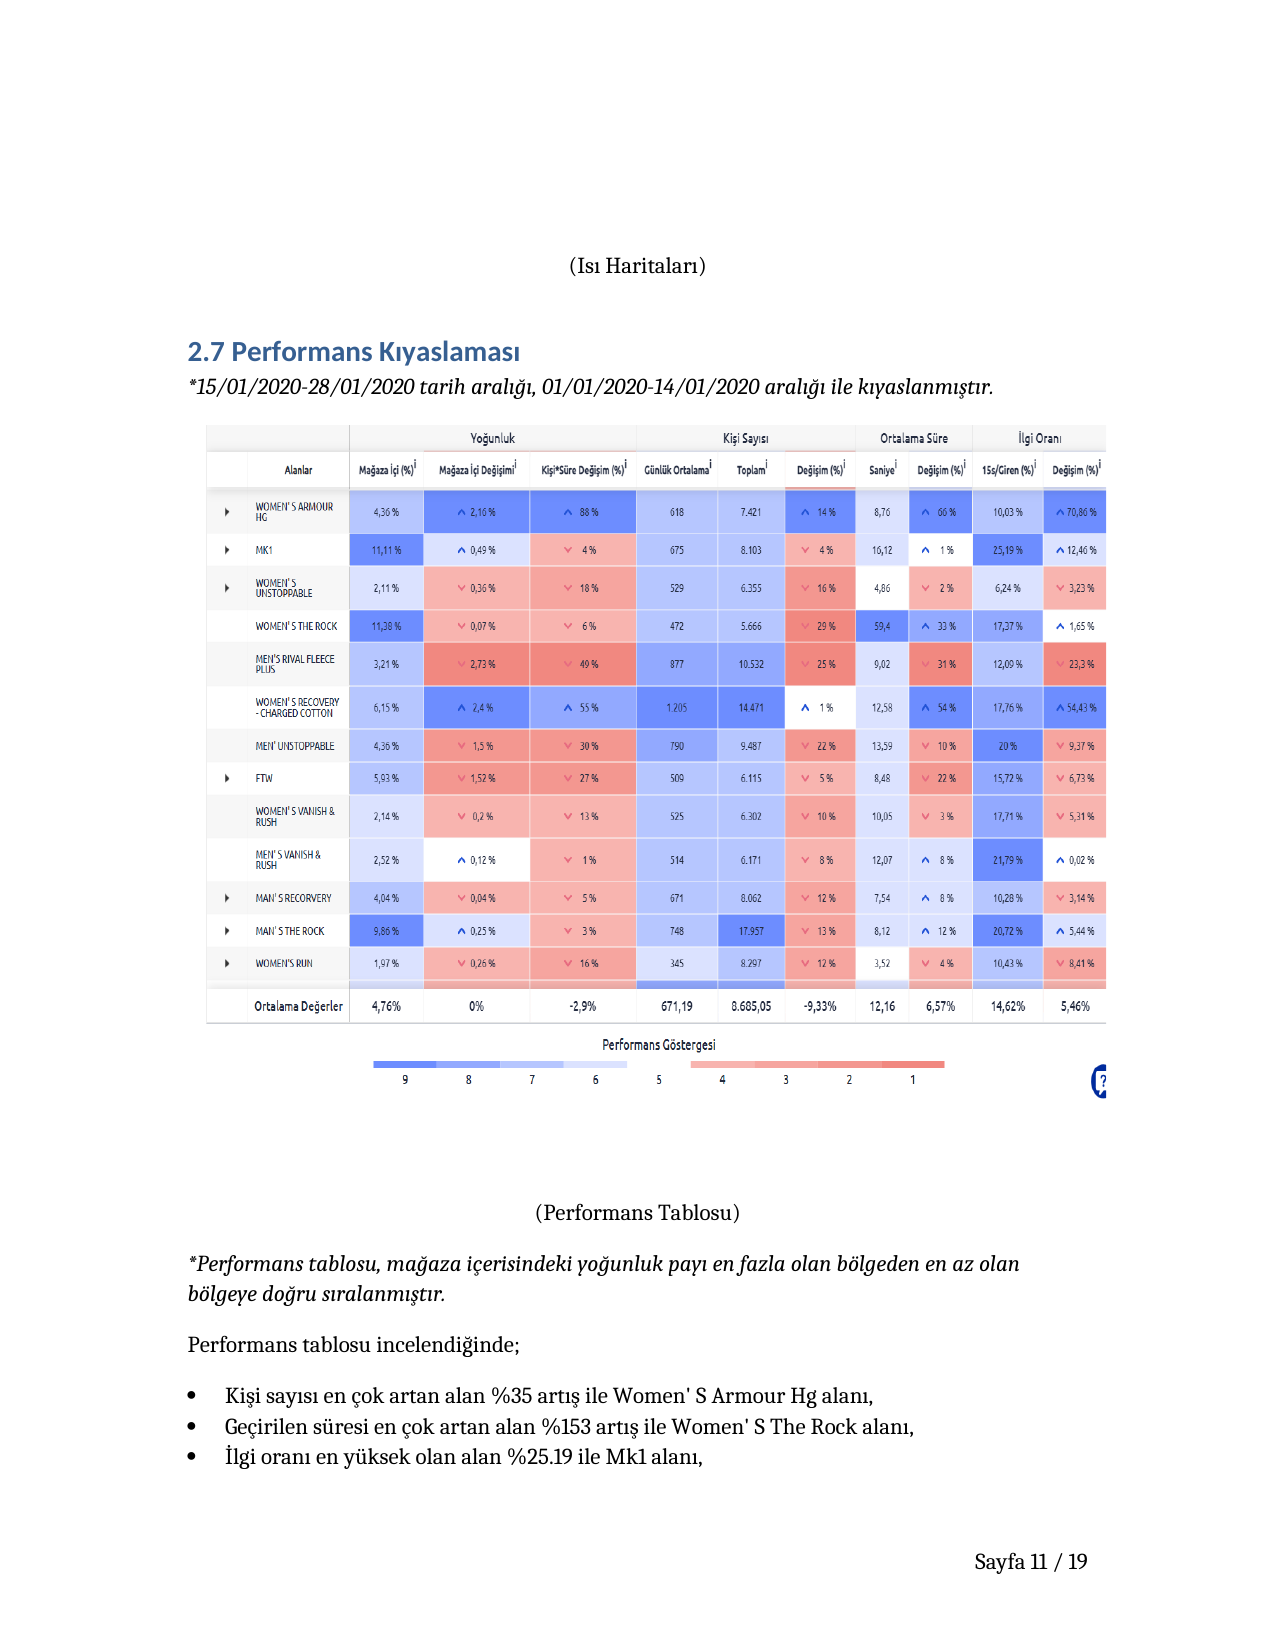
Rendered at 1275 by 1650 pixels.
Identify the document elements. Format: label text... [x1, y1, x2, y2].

list Geçirilen süresi en çok artan alan %153 artış ile Women' S The Rock alanı, [187, 1413, 1087, 1440]
text Performans tablosu incelendiğinde; [187, 1332, 1087, 1358]
text *15/01/2020-28/01/2020 tarih aralığı, 01/01/2020-14/01/2020 aralığı ile kıyaslanmıştır. [187, 374, 1087, 401]
text *Performans tablosu, mağaza içerisindeki yoğunluk payı en fazla olan bölgeden en az olan bölgeye doğru sıralanmıştır. [187, 1251, 1087, 1307]
list Kişi sayısı en çok artan alan %35 artış ile Women' S Armour Hg alanı, [187, 1383, 1087, 1409]
text (Isı Haritaları) [187, 253, 1087, 279]
picture [206, 425, 1107, 1176]
list İlgi oranı en yüksek olan alan %25.19 ile Mk1 alanı, [187, 1444, 1087, 1470]
text (Performans Tablosu) [187, 1200, 1087, 1226]
subtitle 2.7 Performans Kıyaslaması [187, 333, 1087, 369]
